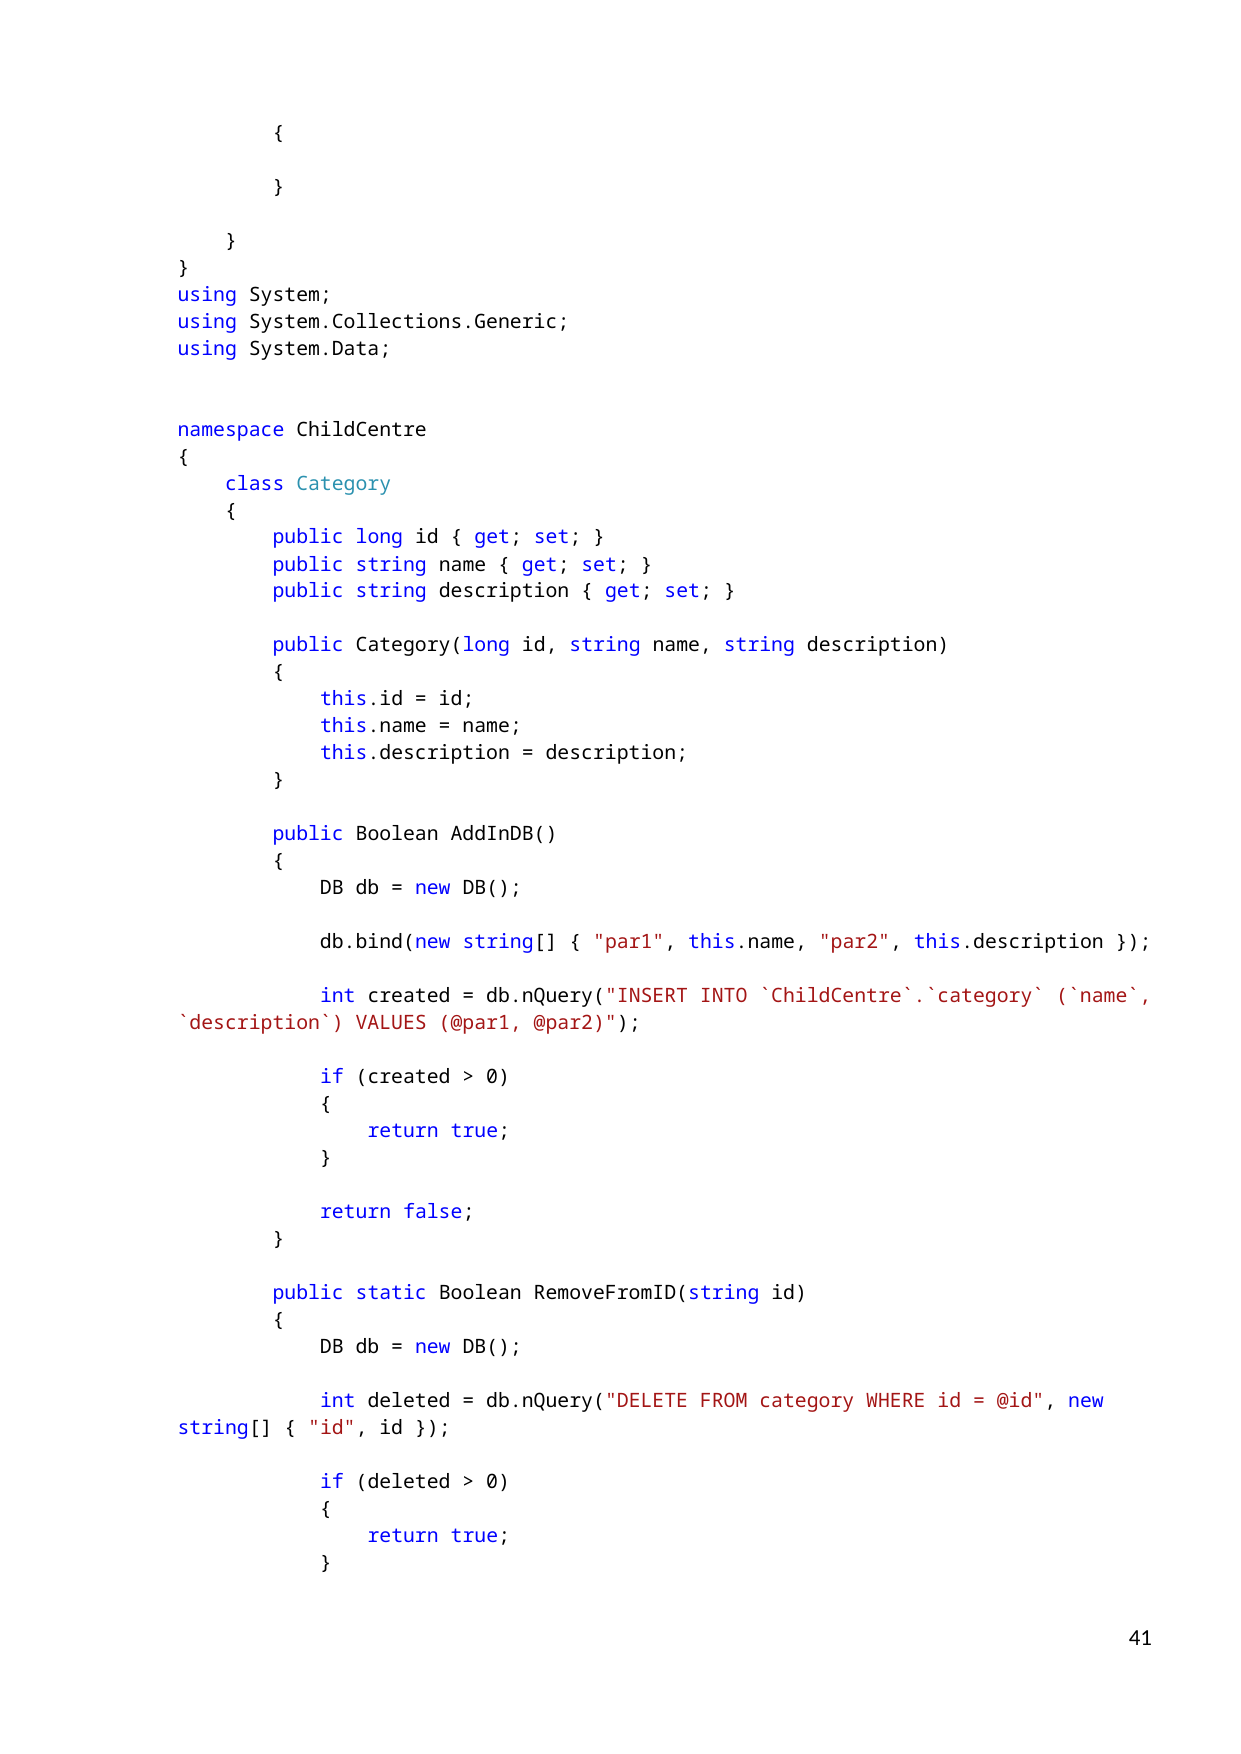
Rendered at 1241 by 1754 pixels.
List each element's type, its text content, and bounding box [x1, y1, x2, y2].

text } [177, 766, 1152, 793]
text this.name = name; [177, 712, 1152, 739]
text using System.Collections.Generic; [177, 307, 1152, 334]
text } [177, 253, 1152, 280]
text int deleted = db.nQuery("DELETE FROM category WHERE id = @id", new string[] { "id", id }); [177, 1386, 1152, 1440]
text { [177, 658, 1152, 685]
text return true; [177, 1521, 1152, 1548]
text public Category(long id, string name, string description) [177, 631, 1152, 658]
text } [177, 1224, 1152, 1251]
text { [177, 118, 1152, 145]
text return false; [177, 1197, 1152, 1224]
text } [177, 172, 1152, 199]
text { [177, 442, 1152, 469]
text int created = db.nQuery("INSERT INTO `ChildCentre`.`category` (`name`, `description`) VALUES (@par1, @par2)"); [177, 981, 1152, 1035]
text db.bind(new string[] { "par1", this.name, "par2", this.description }); [177, 927, 1152, 954]
text { [177, 1305, 1152, 1332]
text public long id { get; set; } [177, 523, 1152, 550]
text { [177, 1089, 1152, 1116]
text if (deleted > 0) [177, 1467, 1152, 1494]
text { [177, 496, 1152, 523]
text { [177, 1494, 1152, 1521]
text public Boolean AddInDB() [177, 819, 1152, 847]
text this.description = description; [177, 739, 1152, 766]
text } [177, 1143, 1152, 1170]
text this.id = id; [177, 685, 1152, 712]
text } [177, 1548, 1152, 1575]
text { [177, 847, 1152, 873]
text public string name { get; set; } [177, 550, 1152, 577]
text return true; [177, 1116, 1152, 1143]
text DB db = new DB(); [177, 873, 1152, 901]
text } [177, 226, 1152, 253]
text namespace ChildCentre [177, 415, 1152, 442]
text public static Boolean RemoveFromID(string id) [177, 1278, 1152, 1305]
text DB db = new DB(); [177, 1332, 1152, 1359]
text using System.Data; [177, 334, 1152, 361]
text if (created > 0) [177, 1062, 1152, 1089]
text using System; [177, 280, 1152, 307]
text class Category [177, 469, 1152, 496]
text public string description { get; set; } [177, 577, 1152, 604]
